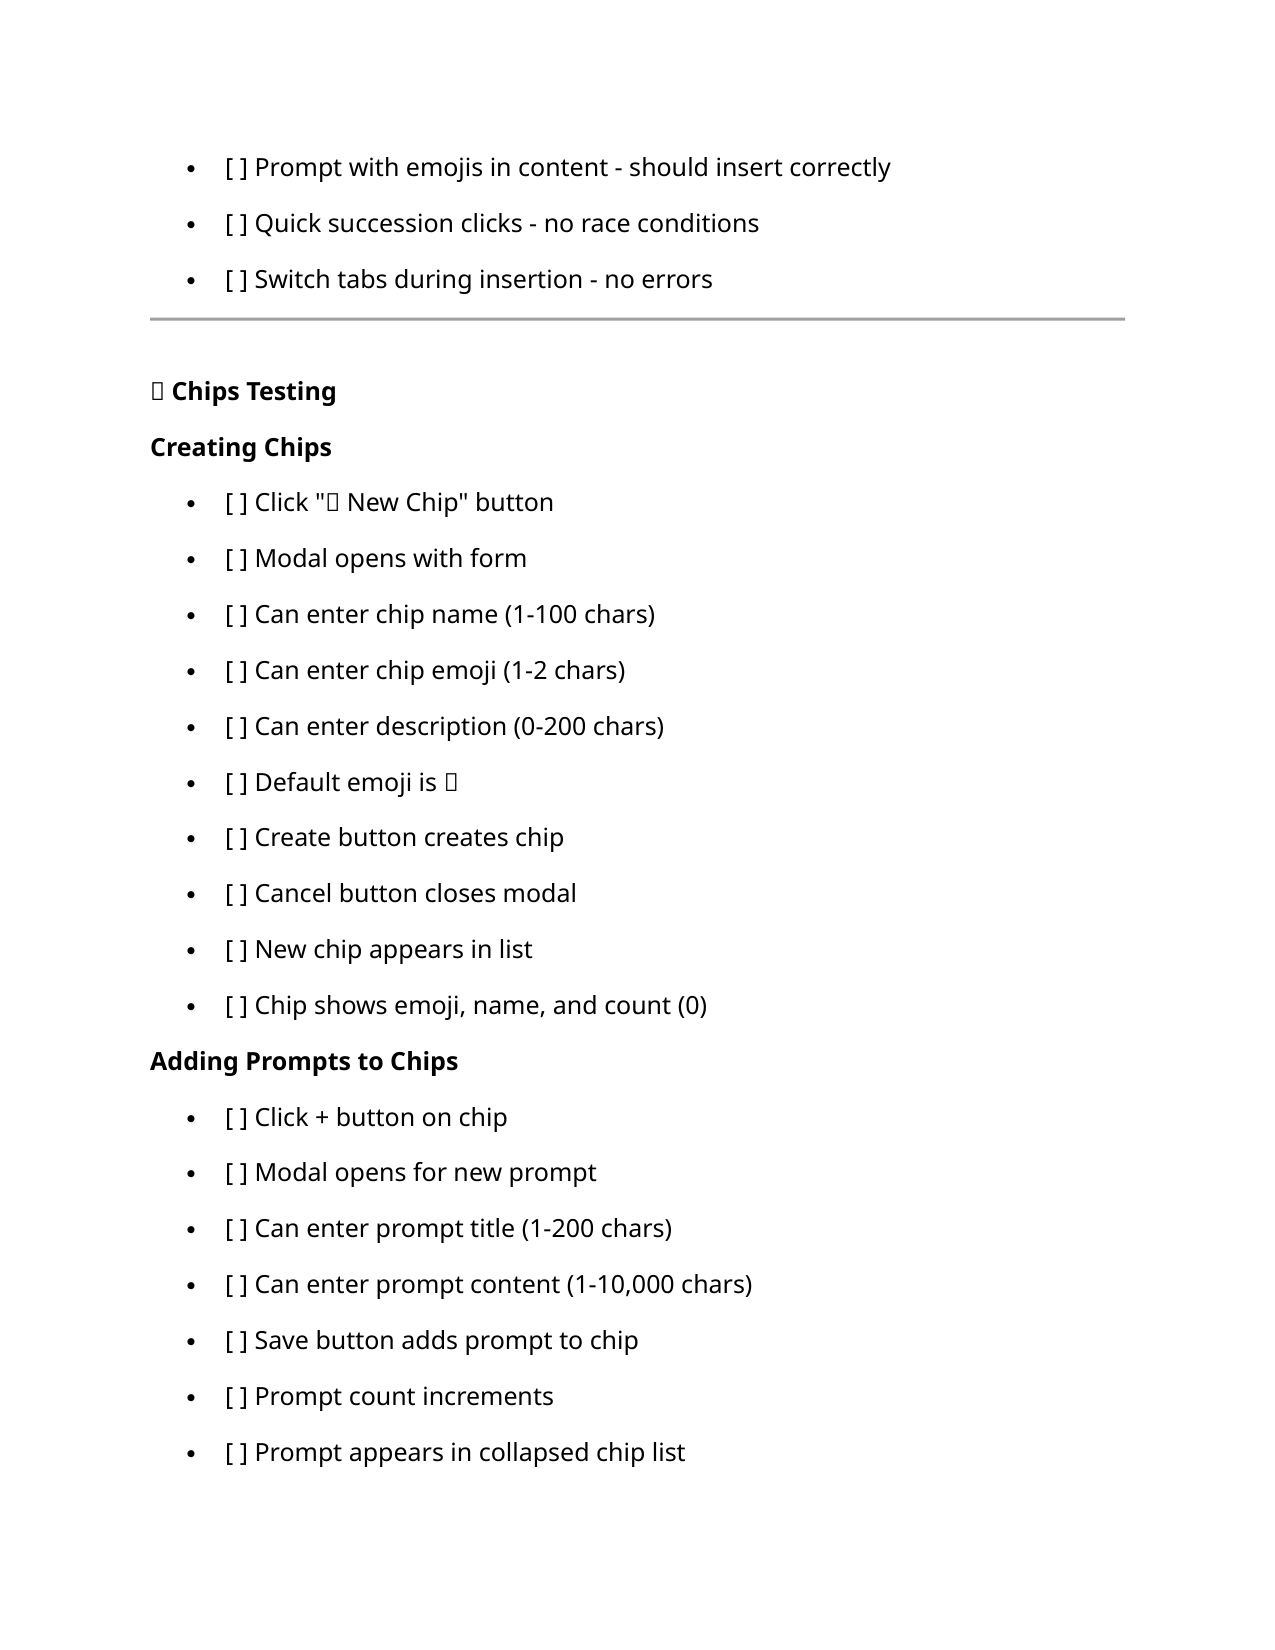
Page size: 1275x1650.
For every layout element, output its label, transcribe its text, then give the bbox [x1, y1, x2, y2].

list [ ] Save button adds prompt to chip [187, 1322, 1125, 1357]
list [ ] Can enter description (0-200 chars) [187, 708, 1125, 742]
list [ ] Cancel button closes modal [187, 876, 1125, 910]
list [ ] Prompt count increments [187, 1378, 1125, 1412]
text Creating Chips [150, 429, 1125, 463]
list [ ] Prompt with emojis in content - should insert correctly [187, 150, 1125, 184]
list [ ] Modal opens with form [187, 541, 1125, 575]
list [ ] New chip appears in list [187, 932, 1125, 966]
list [ ] Default emoji is 🌮 [187, 764, 1125, 798]
list [ ] Chip shows emoji, name, and count (0) [187, 987, 1125, 1022]
list [ ] Modal opens for new prompt [187, 1155, 1125, 1189]
list [ ] Switch tabs during insertion - no errors [187, 262, 1125, 296]
list [ ] Can enter chip emoji (1-2 chars) [187, 652, 1125, 687]
list [ ] Click + button on chip [187, 1099, 1125, 1133]
text 🌮 Chips Testing [150, 373, 1125, 407]
list [ ] Can enter chip name (1-100 chars) [187, 597, 1125, 631]
list [ ] Quick succession clicks - no race conditions [187, 206, 1125, 240]
list [ ] Can enter prompt content (1-10,000 chars) [187, 1267, 1125, 1301]
list [ ] Prompt appears in collapsed chip list [187, 1434, 1125, 1468]
list [ ] Can enter prompt title (1-200 chars) [187, 1211, 1125, 1245]
list [ ] Create button creates chip [187, 820, 1125, 854]
list [ ] Click "🌮 New Chip" button [187, 485, 1125, 519]
text Adding Prompts to Chips [150, 1043, 1125, 1077]
